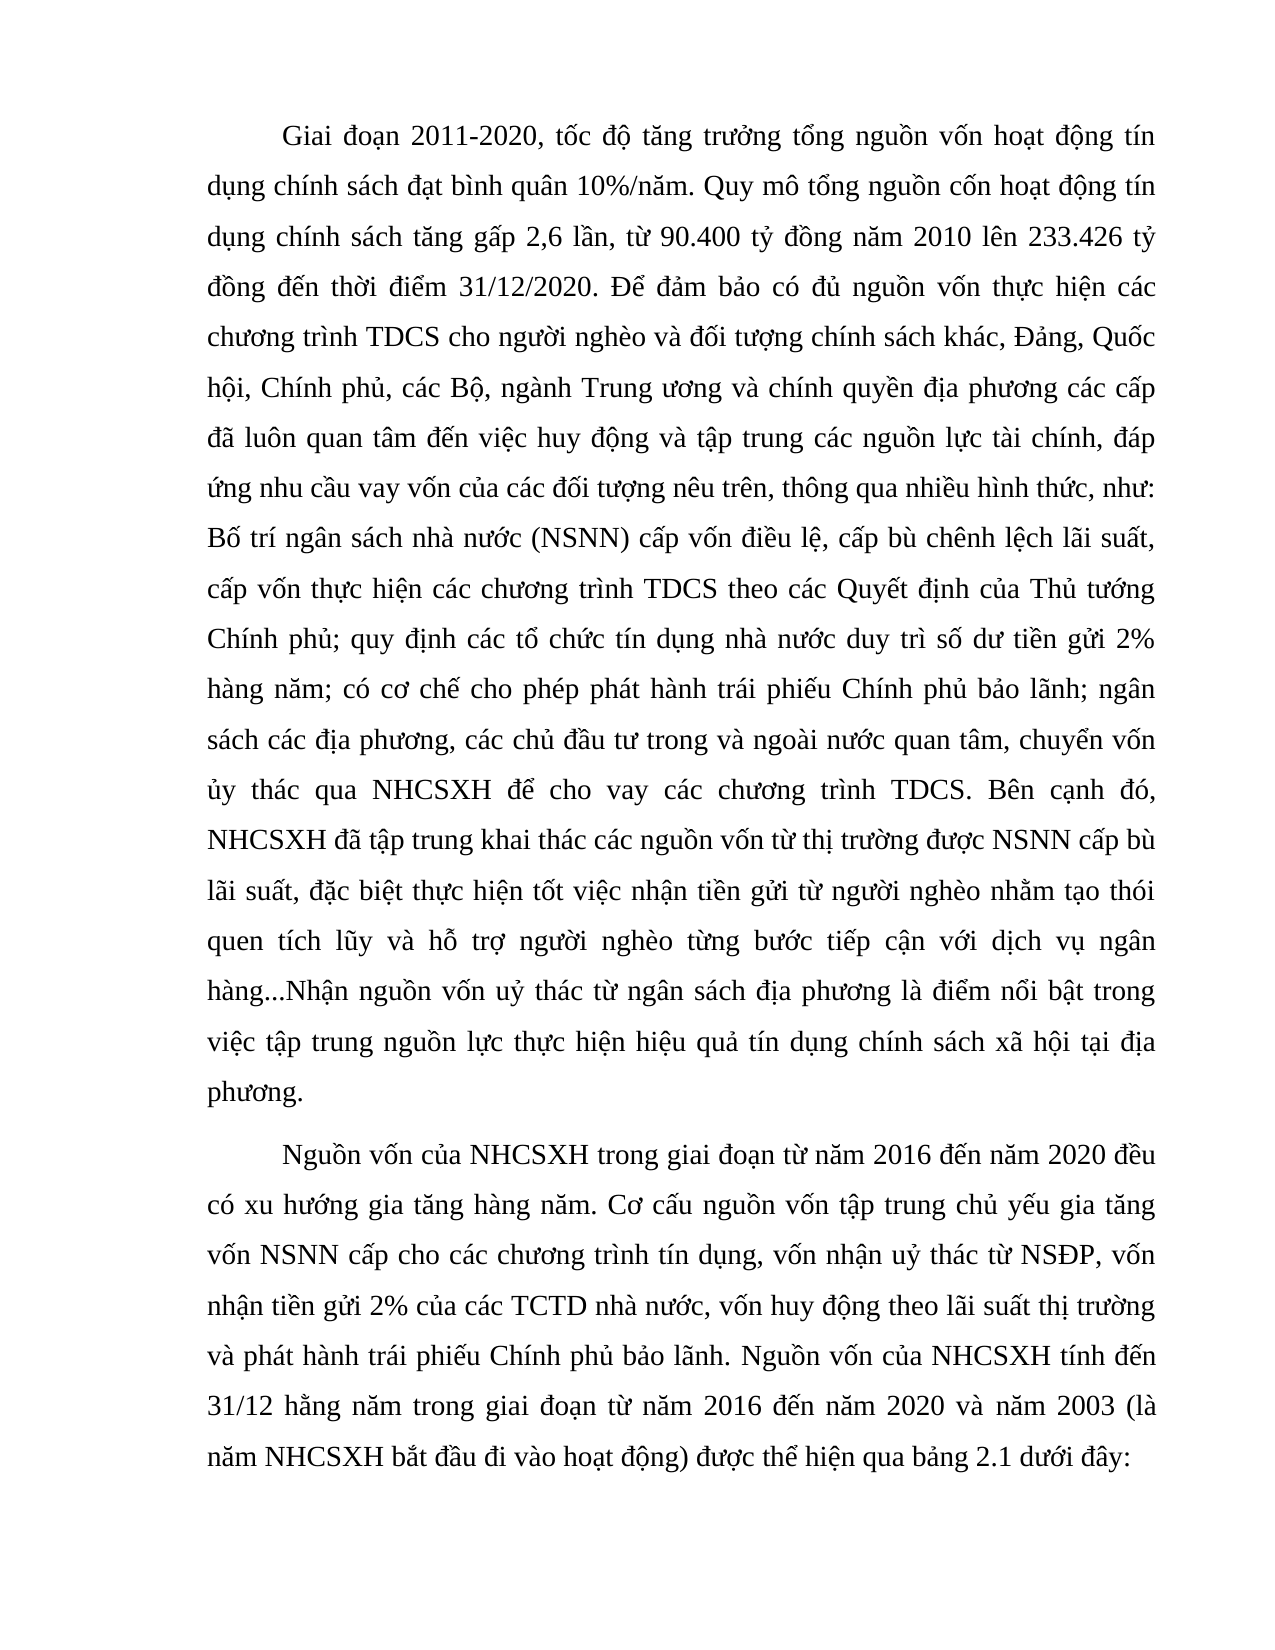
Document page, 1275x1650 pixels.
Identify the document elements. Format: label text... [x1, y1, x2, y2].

text Giai đoạn 2011-2020, tốc độ tăng trưởng tổng nguồn vốn hoạt động tín dụng chính sách đạt bình quân 10%/năm. Quy mô tổng nguồn cốn hoạt động tín dụng chính sách tăng gấp 2,6 lần, từ 90.400 tỷ đồng năm 2010 lên 233.426 tỷ đồng đến thời điểm 31/12/2020. Để đảm bảo có đủ nguồn vốn thực hiện các chương trình TDCS cho người nghèo và đối tượng chính sách khác, Đảng, Quốc hội, Chính phủ, các Bộ, ngành Trung ương và chính quyền địa phương các cấp đã luôn quan tâm đến việc huy động và tập trung các nguồn lực tài chính, đáp ứng nhu cầu vay vốn của các đối tượng nêu trên, thông qua nhiều hình thức, như: Bố trí ngân sách nhà nước (NSNN) cấp vốn điều lệ, cấp bù chênh lệch lãi suất, cấp vốn thực hiện các chương trình TDCS theo các Quyết định của Thủ tướng Chính phủ; quy định các tổ chức tín dụng nhà nước duy trì số dư tiền gửi 2% hàng năm; có cơ chế cho phép phát hành trái phiếu Chính phủ bảo lãnh; ngân sách các địa phương, các chủ đầu tư trong và ngoài nước quan tâm, chuyển vốn ủy thác qua NHCSXH để cho vay các chương trình TDCS. Bên cạnh đó, NHCSXH đã tập trung khai thác các nguồn vốn từ thị trường được NSNN cấp bù lãi suất, đặc biệt thực hiện tốt việc nhận tiền gửi từ người nghèo nhằm tạo thói quen tích lũy và hỗ trợ người nghèo từng bước tiếp cận với dịch vụ ngân hàng...Nhận nguồn vốn uỷ thác từ ngân sách địa phương là điểm nổi bật trong việc tập trung nguồn lực thực hiện hiệu quả tín dụng chính sách xã hội tại địa phương. [207, 118, 1157, 1108]
text Nguồn vốn của NHCSXH trong giai đoạn từ năm 2016 đến năm 2020 đều có xu hướng gia tăng hàng năm. Cơ cấu nguồn vốn tập trung chủ yếu gia tăng vốn NSNN cấp cho các chương trình tín dụng, vốn nhận uỷ thác từ NSĐP, vốn nhận tiền gửi 2% của các TCTD nhà nước, vốn huy động theo lãi suất thị trường và phát hành trái phiếu Chính phủ bảo lãnh. Nguồn vốn của NHCSXH tính đến 31/12 hằng năm trong giai đoạn từ năm 2016 đến năm 2020 và năm 2003 (là năm NHCSXH bắt đầu đi vào hoạt động) được thể hiện qua bảng 2.1 dưới đây: [207, 1137, 1157, 1472]
